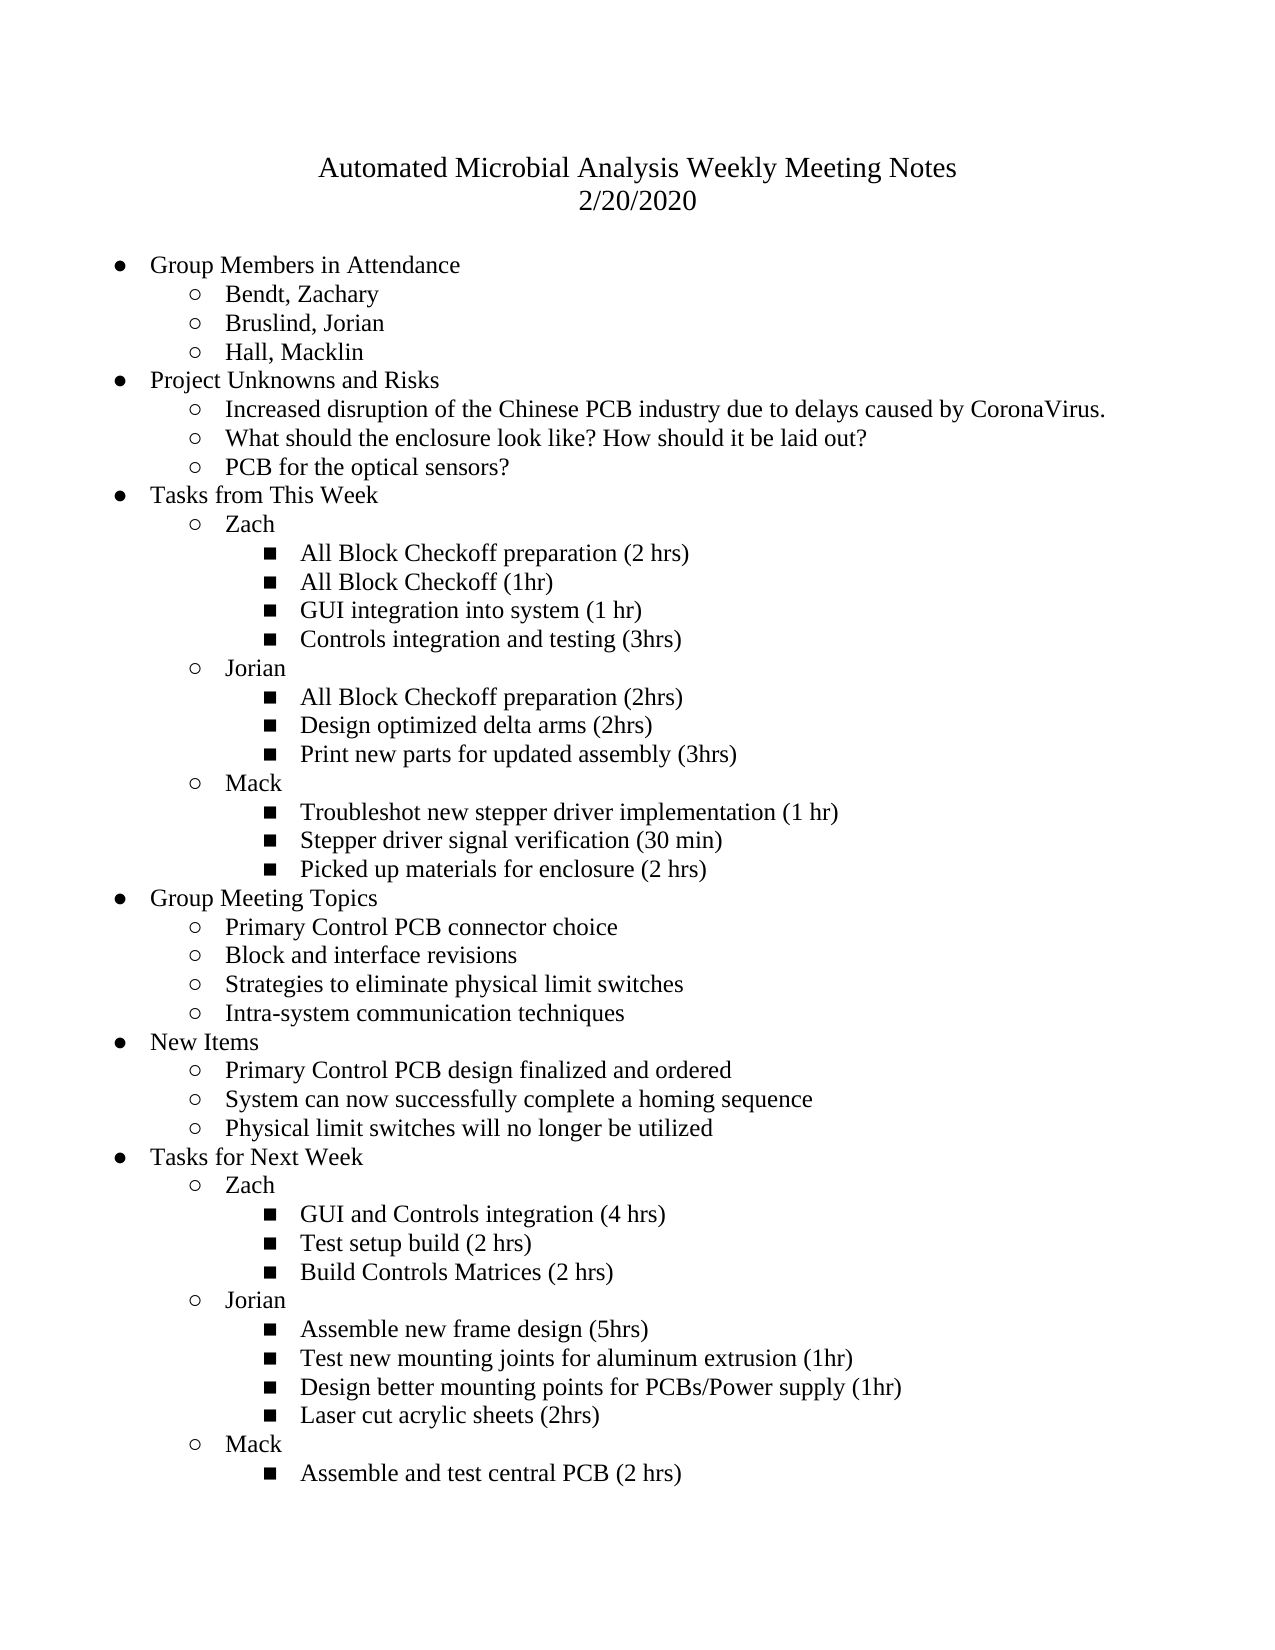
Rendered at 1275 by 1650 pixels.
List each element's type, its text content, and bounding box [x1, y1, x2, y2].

list System can now successfully complete a homing sequence [187, 1084, 1200, 1113]
list Assemble and test central PCB (2 hrs) [262, 1458, 1200, 1487]
list All Block Checkoff (1hr) [262, 567, 1200, 596]
list Intra-system communication techniques [187, 998, 1200, 1027]
list What should the enclosure look like? How should it be laid out? [187, 423, 1200, 452]
list Test new mounting joints for aluminum extrusion (1hr) [262, 1343, 1200, 1372]
list Zach [187, 509, 1200, 538]
list Laser cut acrylic sheets (2hrs) [262, 1401, 1200, 1429]
list Test setup build (2 hrs) [262, 1228, 1200, 1257]
list Stepper driver signal verification (30 min) [262, 826, 1200, 854]
list Design optimized delta arms (2hrs) [262, 711, 1200, 739]
list GUI integration into system (1 hr) [262, 596, 1200, 624]
list Mack [187, 768, 1200, 797]
list Picked up materials for enclosure (2 hrs) [262, 854, 1200, 883]
list Primary Control PCB design finalized and ordered [187, 1056, 1200, 1084]
list Assemble new frame design (5hrs) [262, 1314, 1200, 1343]
list Build Controls Matrices (2 hrs) [262, 1257, 1200, 1286]
list All Block Checkoff preparation (2 hrs) [262, 538, 1200, 567]
list Mack [187, 1429, 1200, 1458]
list Group Members in Attendance [112, 251, 1200, 279]
list Hall, Macklin [187, 337, 1200, 366]
list Controls integration and testing (3hrs) [262, 624, 1200, 653]
list Physical limit switches will no longer be utilized [187, 1113, 1200, 1142]
list Zach [187, 1171, 1200, 1199]
list Project Unknowns and Risks [112, 366, 1200, 394]
list Tasks from This Week [112, 481, 1200, 509]
list GUI and Controls integration (4 hrs) [262, 1199, 1200, 1228]
list Primary Control PCB connector choice [187, 912, 1200, 941]
list Troubleshot new stepper driver implementation (1 hr) [262, 797, 1200, 826]
list Strategies to eliminate physical limit switches [187, 969, 1200, 998]
list Jorian [187, 1286, 1200, 1314]
list Bendt, Zachary [187, 279, 1200, 308]
list New Items [112, 1027, 1200, 1056]
list PCB for the optical sensors? [187, 452, 1200, 481]
list Increased disruption of the Chinese PCB industry due to delays caused by CoronaVirus. [187, 394, 1200, 423]
list Group Meeting Topics [112, 883, 1200, 912]
text 2/20/2020 [75, 183, 1200, 217]
list All Block Checkoff preparation (2hrs) [262, 682, 1200, 711]
list Jorian [187, 653, 1200, 682]
list Bruslind, Jorian [187, 308, 1200, 337]
list Block and interface revisions [187, 941, 1200, 969]
text Automated Microbial Analysis Weekly Meeting Notes [75, 150, 1200, 183]
list Design better mounting points for PCBs/Power supply (1hr) [262, 1372, 1200, 1401]
list Print new parts for updated assembly (3hrs) [262, 739, 1200, 768]
list Tasks for Next Week [112, 1142, 1200, 1171]
